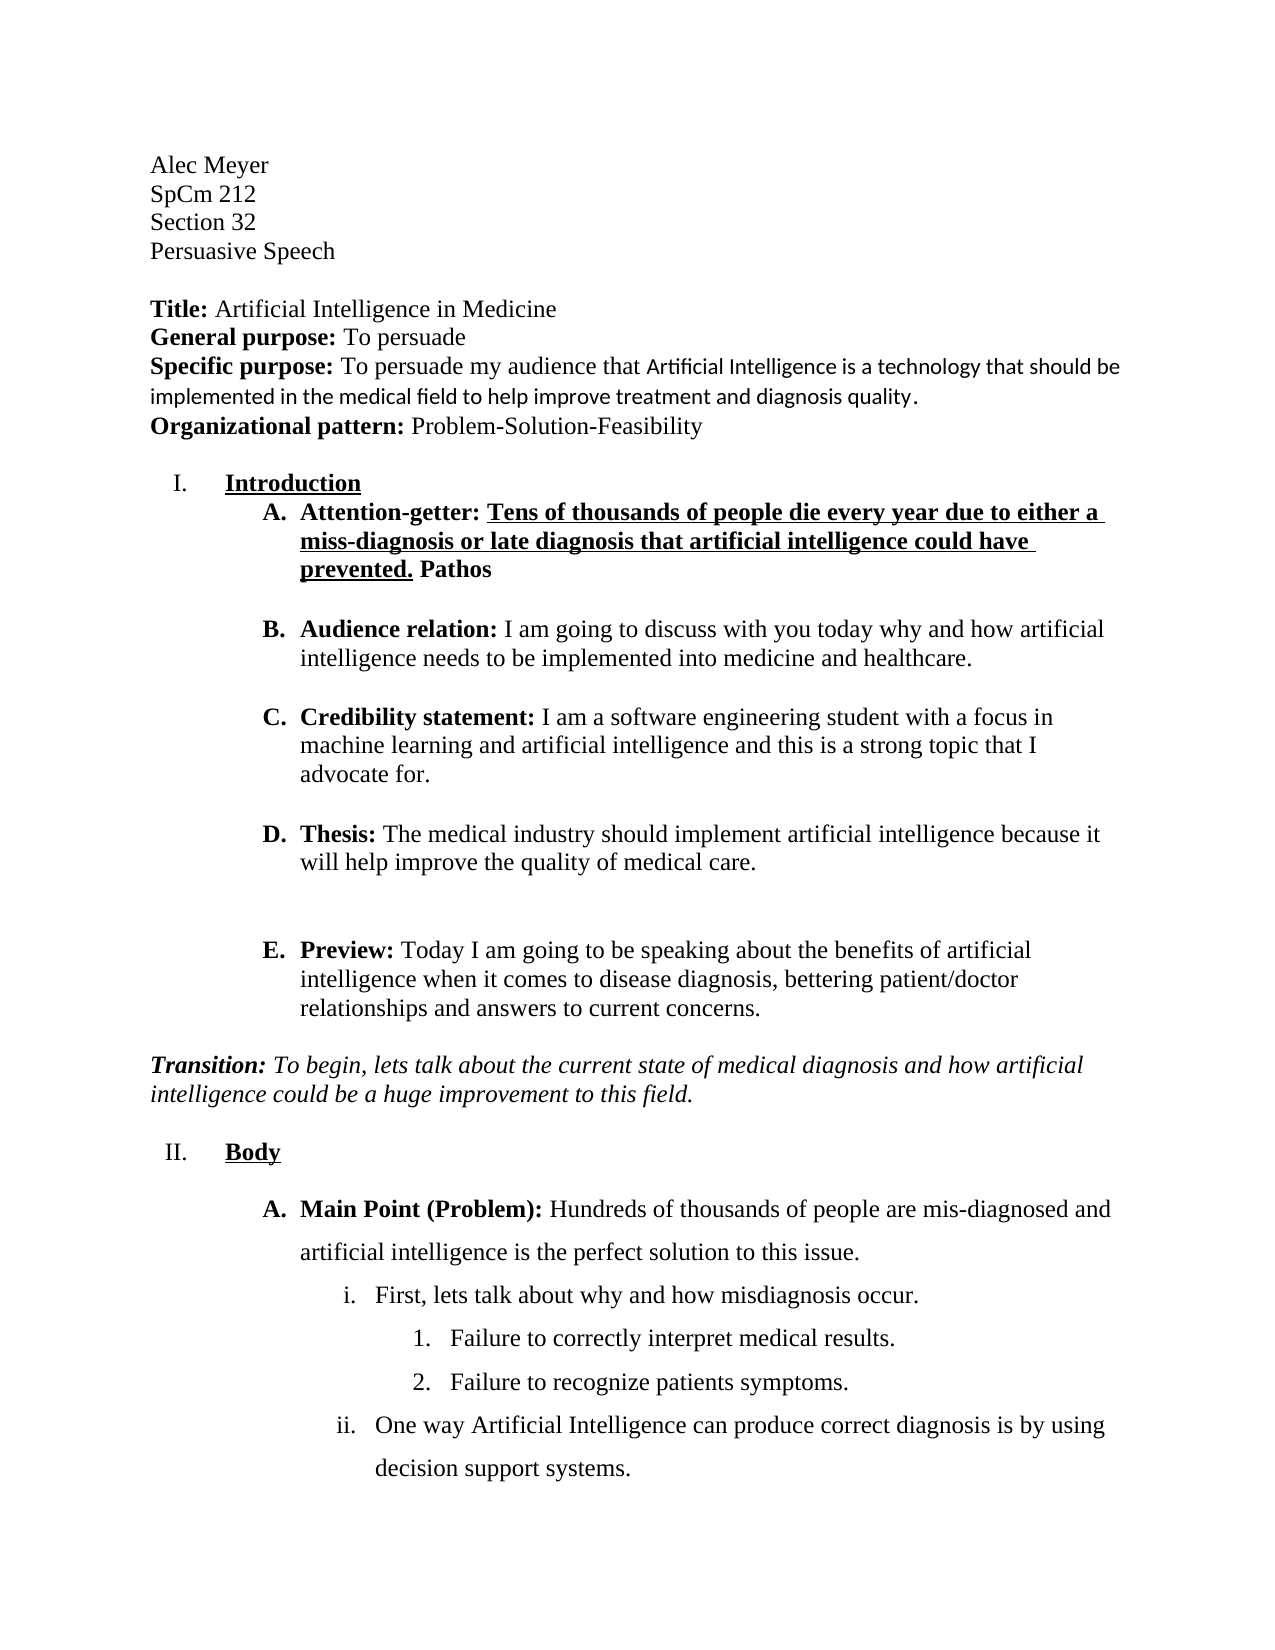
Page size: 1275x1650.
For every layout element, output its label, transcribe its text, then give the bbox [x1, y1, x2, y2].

list First, lets talk about why and how misdiagnosis occur. [356, 1280, 1125, 1309]
list Failure to recognize patients symptoms. [412, 1367, 1125, 1395]
text Organizational pattern: Problem-Solution-Feasibility [150, 411, 1125, 439]
list Failure to correctly interpret medical results. [412, 1323, 1125, 1352]
list Credibility statement: I am a software engineering student with a focus in machine learning and artificial intelligence and this is a strong topic that I advocate for. [262, 702, 1125, 819]
text Specific purpose: To persuade my audience that Artificial Intelligence is a technology that should be implemented in the medical field to help improve treatment and diagnosis quality. [150, 351, 1125, 411]
text Section 32 [150, 207, 1125, 236]
text General purpose: To persuade [150, 322, 1125, 351]
list Audience relation: I am going to discuss with you today why and how artificial intelligence needs to be implemented into medicine and healthcare. [262, 614, 1125, 702]
text Alec Meyer [150, 150, 1125, 179]
list Introduction [187, 468, 1125, 497]
list Thesis: The medical industry should implement artificial intelligence because it will help improve the quality of medical care. [262, 819, 1125, 876]
list One way Artificial Intelligence can produce correct diagnosis is by using decision support systems. [356, 1410, 1125, 1482]
list Body [187, 1137, 1125, 1165]
text Persuasive Speech [150, 236, 1125, 265]
list Attention-getter: Tens of thousands of people die every year due to either a miss-diagnosis or late diagnosis that artificial intelligence could have prevented. Pathos [262, 497, 1125, 614]
text Title: Artificial Intelligence in Medicine [150, 294, 1125, 322]
list Preview: Today I am going to be speaking about the benefits of artificial intelligence when it comes to disease diagnosis, bettering patient/doctor relationships and answers to current concerns. [262, 935, 1125, 1022]
list Main Point (Problem): Hundreds of thousands of people are mis-diagnosed and artificial intelligence is the perfect solution to this issue. [262, 1194, 1125, 1266]
text SpCm 212 [150, 179, 1125, 207]
text Transition: To begin, lets talk about the current state of medical diagnosis and how artificial intelligence could be a huge improvement to this field. [150, 1050, 1125, 1108]
